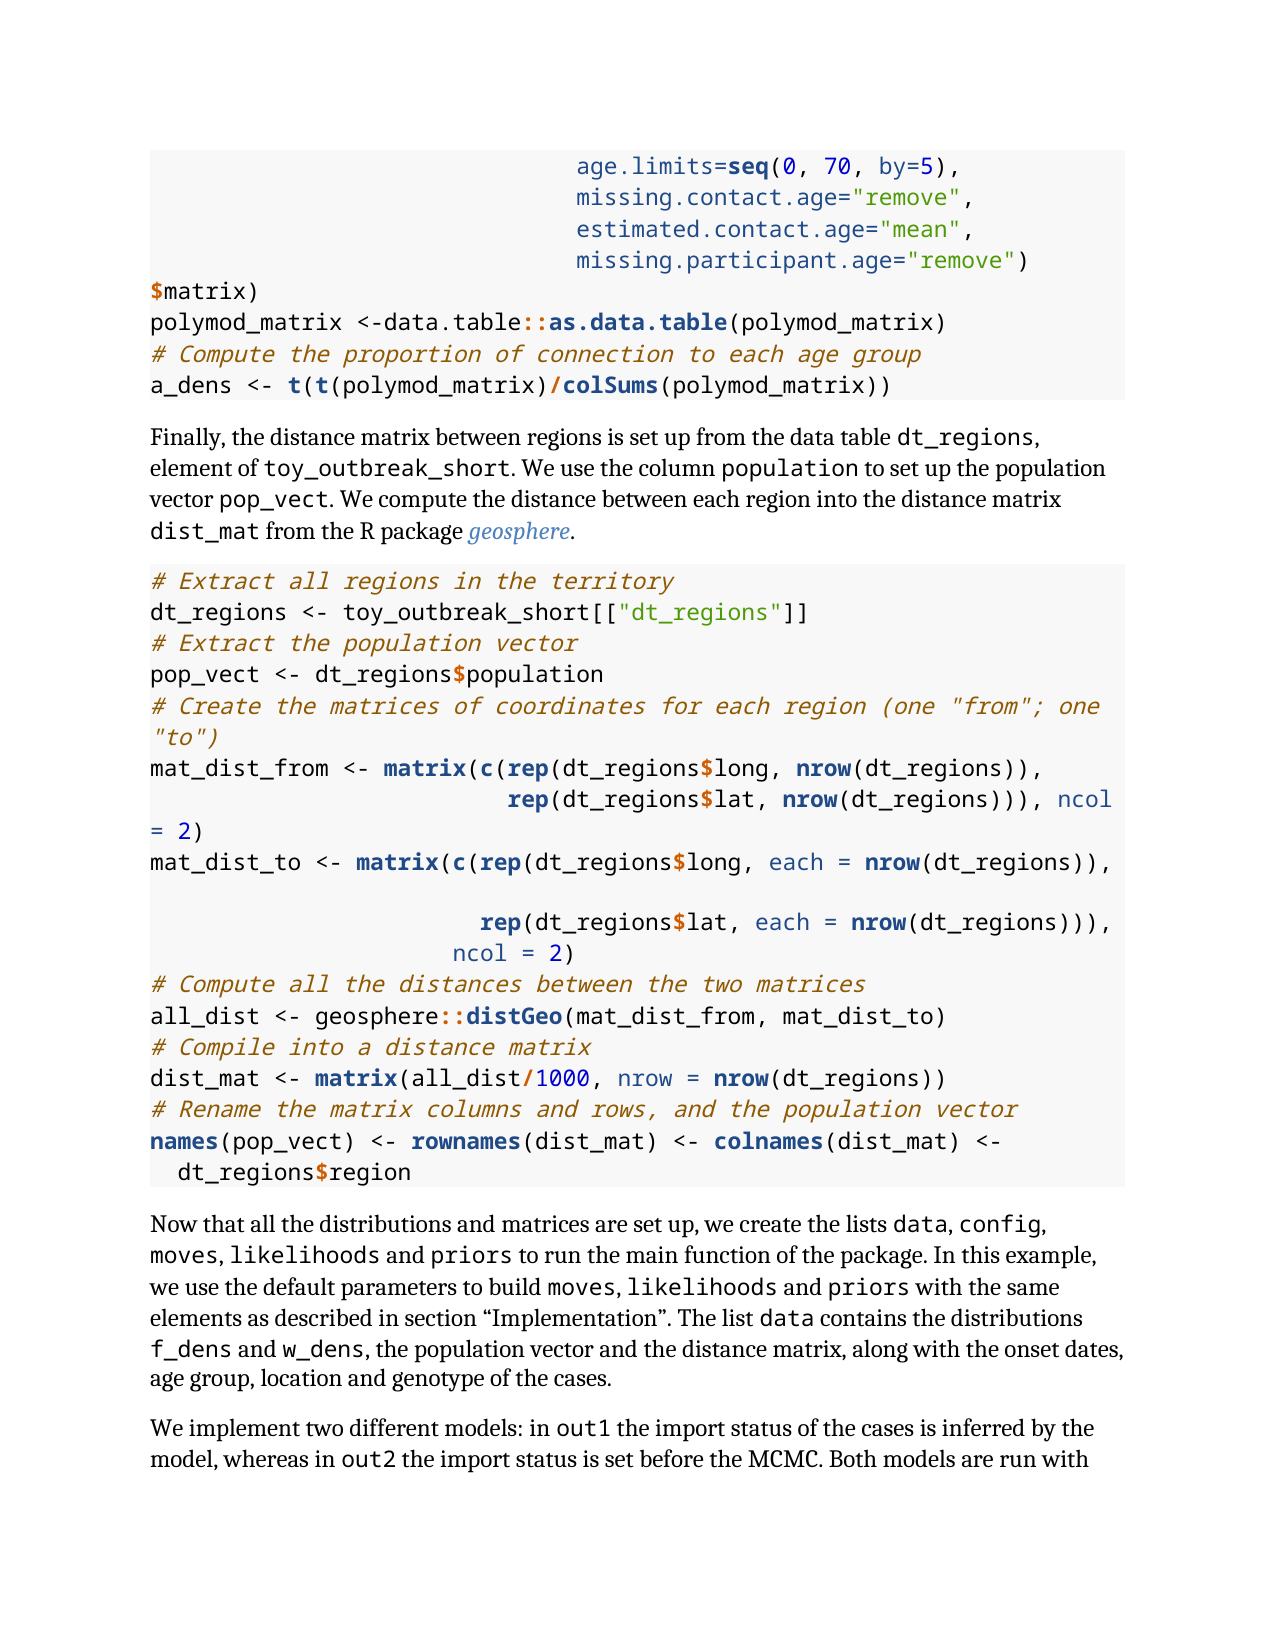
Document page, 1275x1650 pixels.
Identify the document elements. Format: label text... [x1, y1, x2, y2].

text Now that all the distributions and matrices are set up, we create the lists data, config, moves, likelihoods and priors to run the main function of the package. In this example, we use the default parameters to build moves, likelihoods and priors with the same elements as described in section “Implementation”. The list data contains the distributions f_dens and w_dens, the population vector and the distance matrix, along with the onset dates, age group, location and genotype of the cases. [150, 1208, 1125, 1393]
text # Extract all regions in the territory dt_regions <- toy_outbreak_short[["dt_regions"]] # Extract the population vector pop_vect <- dt_regions$population # Create the matrices of coordinates for each region (one "from"; one "to") mat_dist_from <- matrix(c(rep(dt_regions$long, nrow(dt_regions)), rep(dt_regions$lat, nrow(dt_regions))), ncol = 2) mat_dist_to <- matrix(c(rep(dt_regions$long, each = nrow(dt_regions)), rep(dt_regions$lat, each = nrow(dt_regions))), ncol = 2) # Compute all the distances between the two matrices all_dist <- geosphere::distGeo(mat_dist_from, mat_dist_to) # Compile into a distance matrix dist_mat <- matrix(all_dist/1000, nrow = nrow(dt_regions)) # Rename the matrix columns and rows, and the population vector names(pop_vect) <- rownames(dist_mat) <- colnames(dist_mat) <- dt_regions$region [150, 564, 1125, 1187]
text Finally, the distance matrix between regions is set up from the data table dt_regions, element of toy_outbreak_short. We use the column population to set up the population vector pop_vect. We compute the distance between each region into the distance matrix dist_mat from the R package geosphere. [150, 421, 1125, 546]
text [150, 150, 1125, 400]
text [150, 1412, 1125, 1474]
